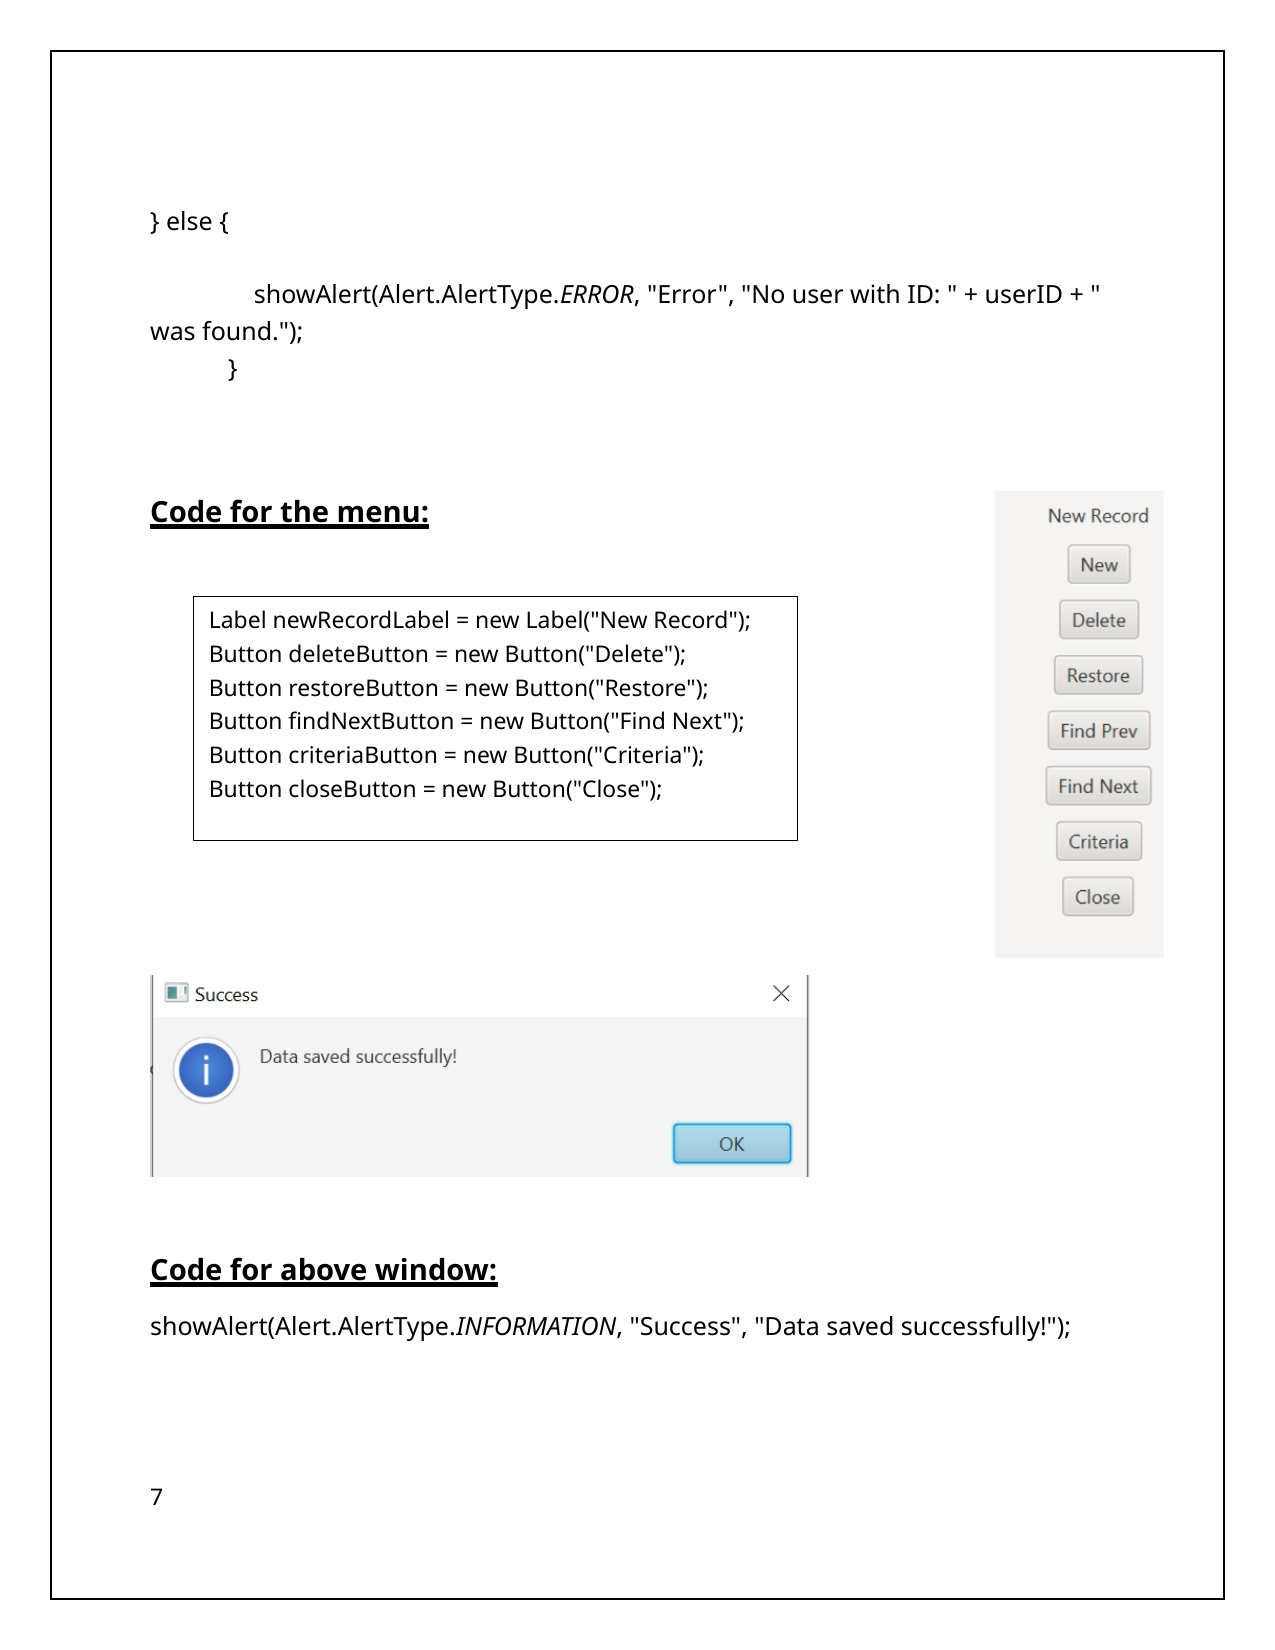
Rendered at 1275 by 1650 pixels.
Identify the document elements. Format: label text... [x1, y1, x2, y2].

picture [994, 491, 1164, 958]
text Code for the menu: [150, 491, 994, 531]
text showAlert(Alert.AlertType.INFORMATION, "Success", "Data saved successfully!"); [150, 1308, 1125, 1342]
text Code for above window: [150, 1249, 1125, 1288]
picture [150, 975, 810, 1177]
text } else { showAlert(Alert.AlertType.ERROR, "Error", "No user with ID: " + userID + " was found."); } [150, 203, 1125, 418]
